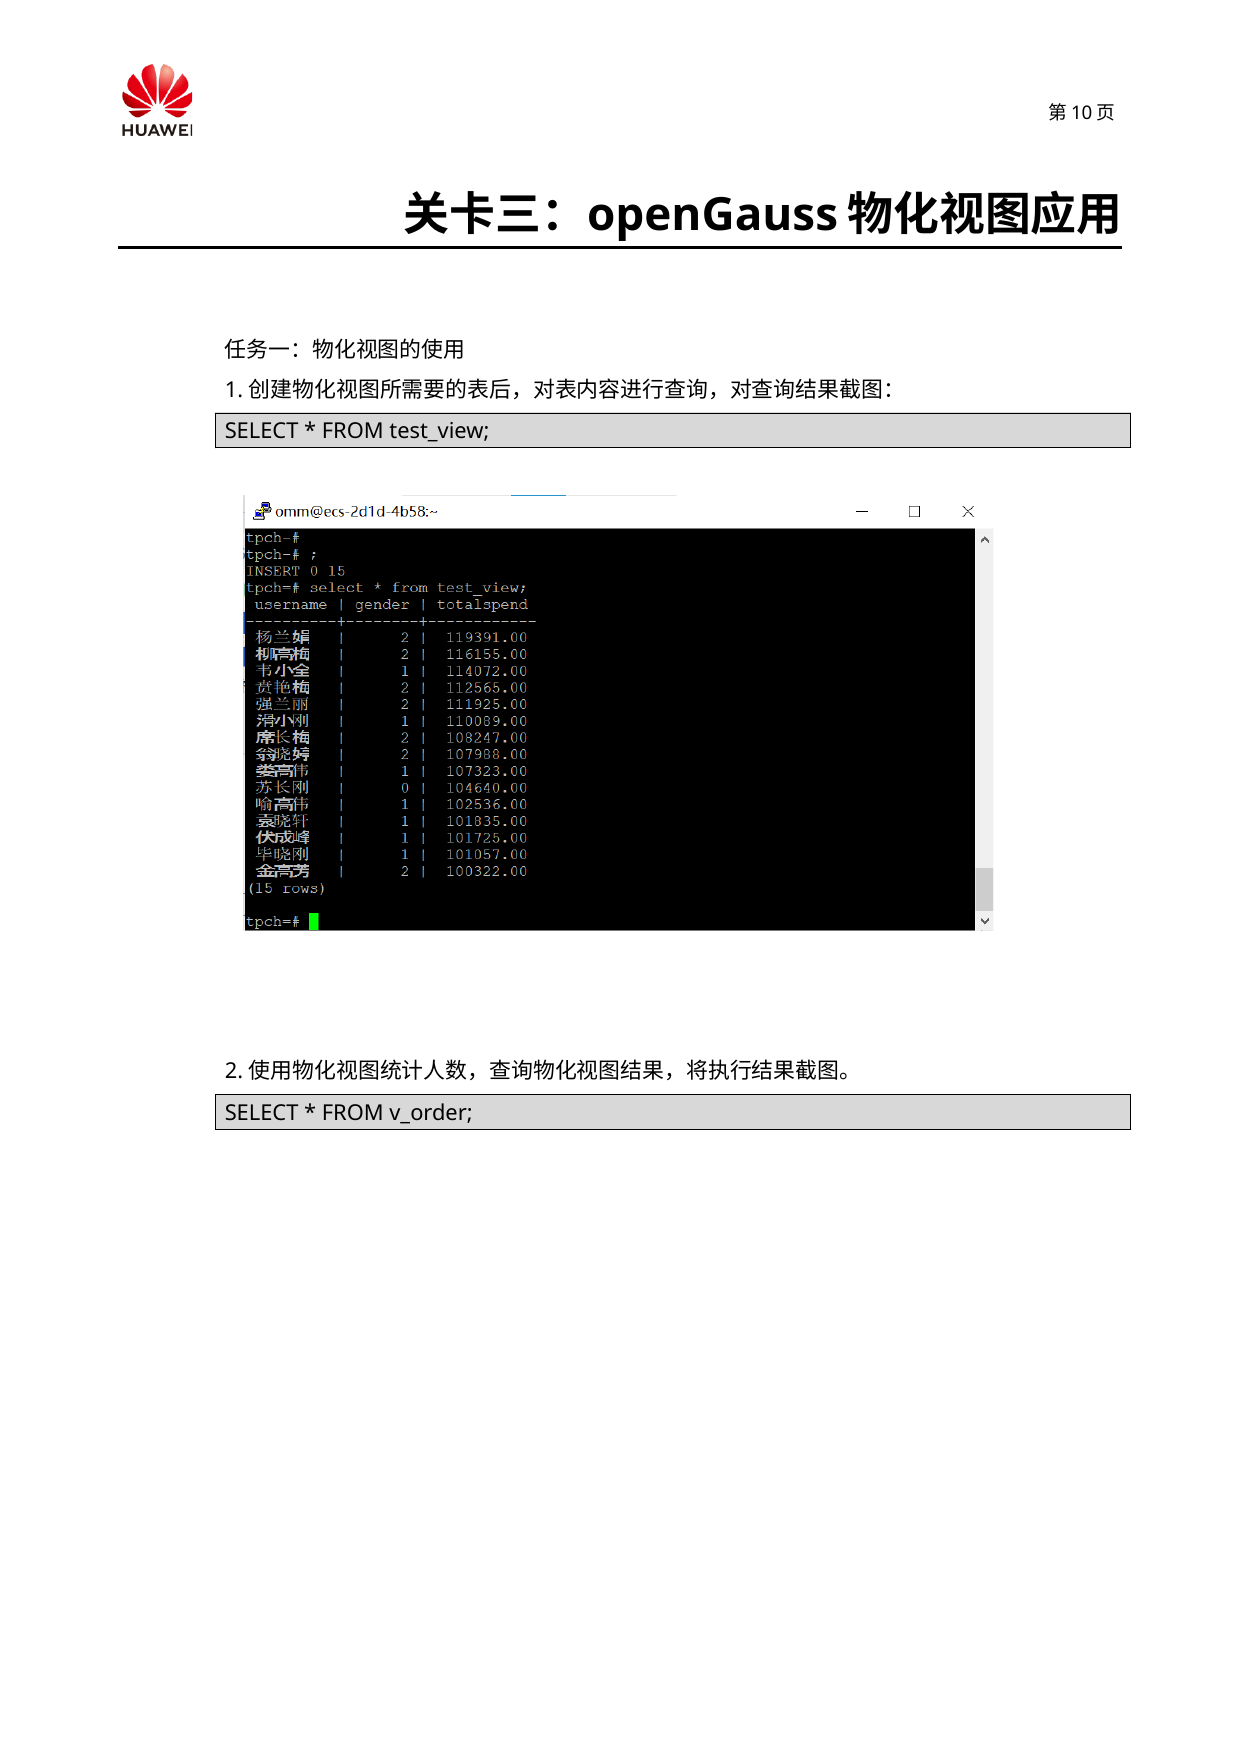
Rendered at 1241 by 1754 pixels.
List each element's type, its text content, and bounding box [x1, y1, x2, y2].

subtitle 关卡三：openGauss物化视图应用 [118, 177, 1122, 246]
text SELECT * FROM v_order; [216, 1095, 1130, 1129]
text SELECT * FROM test_view; [216, 414, 1130, 447]
picture [122, 64, 193, 136]
text 2. 使用物化视图统计人数，查询物化视图结果，将执行结果截图。 [224, 1053, 1122, 1085]
text 任务一：物化视图的使用 [224, 332, 1122, 364]
text 1. 创建物化视图所需要的表后，对表内容进行查询，对查询结果截图： [224, 372, 1122, 404]
